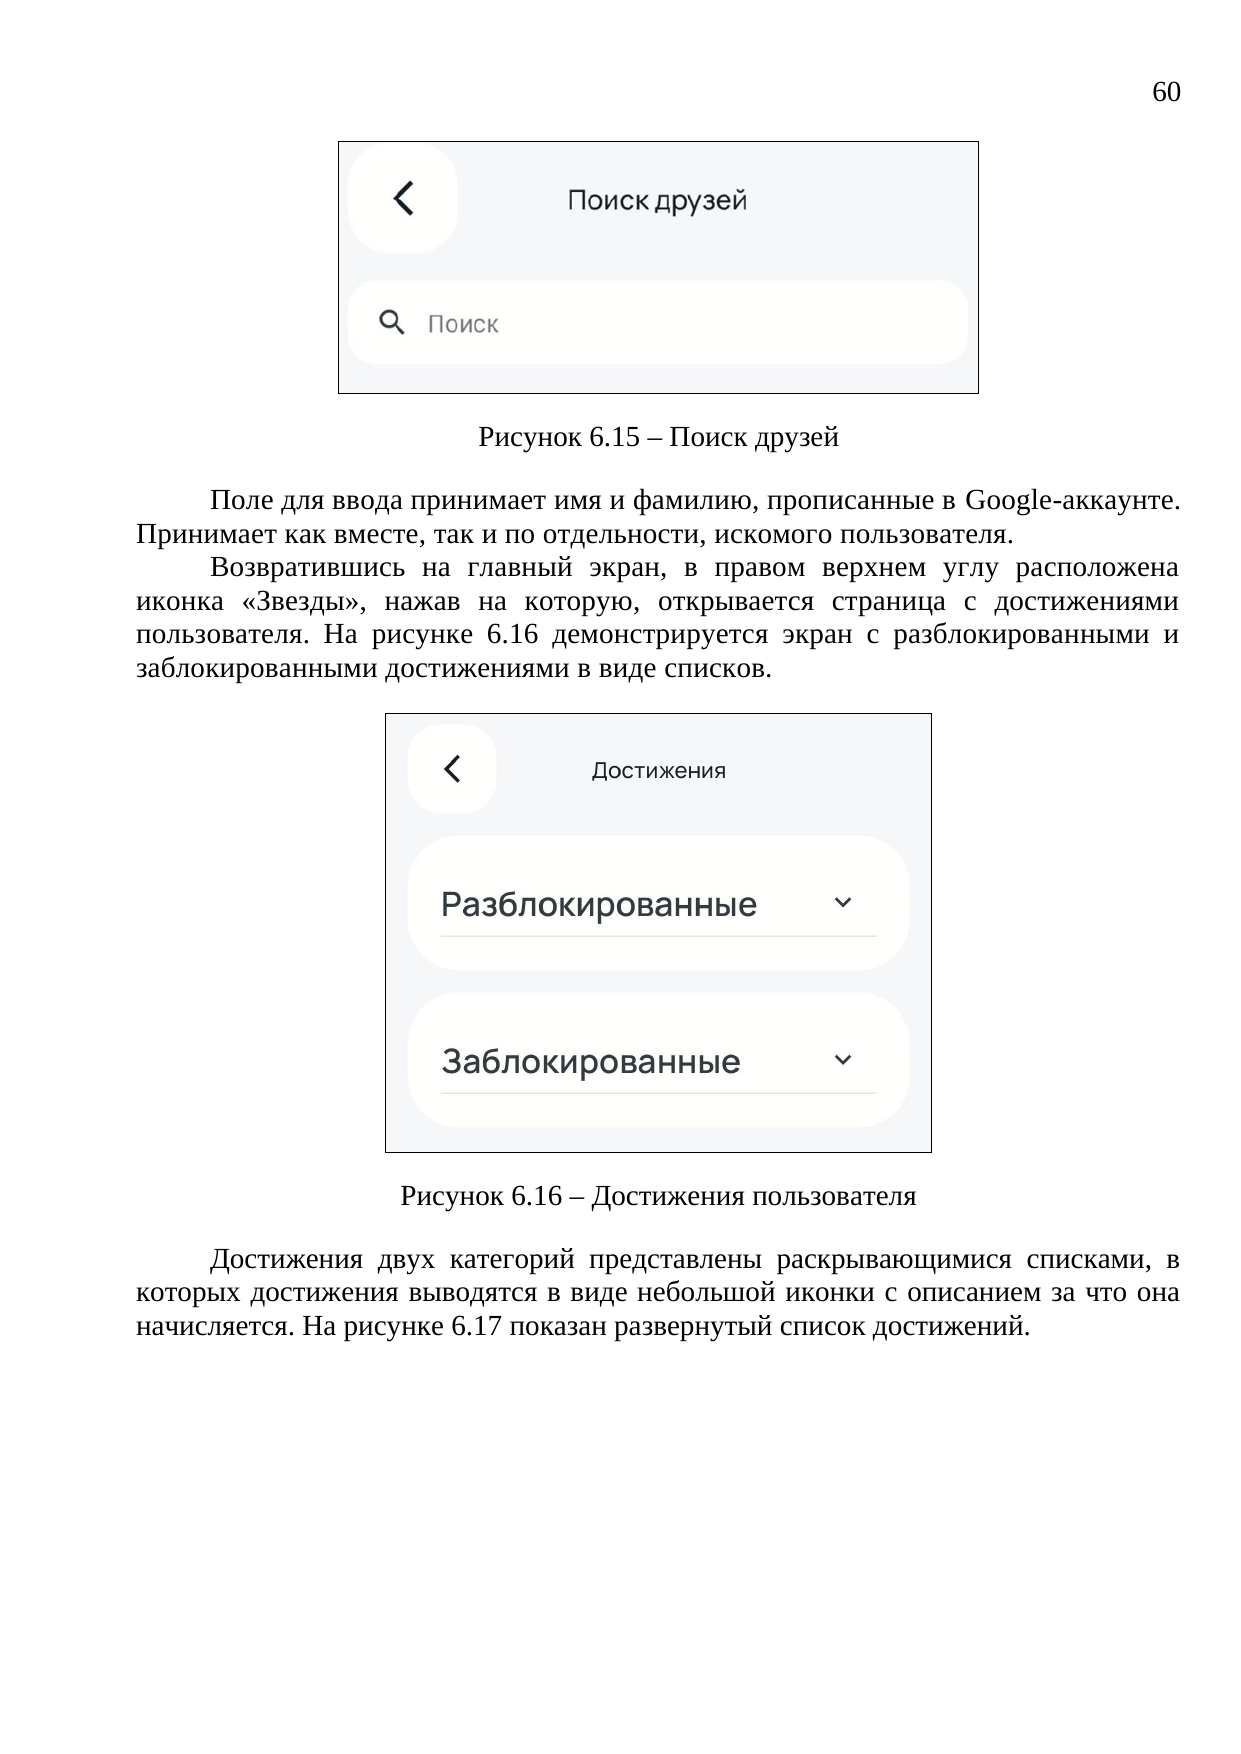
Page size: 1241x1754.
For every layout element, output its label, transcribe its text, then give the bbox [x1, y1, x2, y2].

text Достижения двух категорий представлены раскрывающимися списками, в которых достижения выводятся в виде небольшой иконки с описанием за что она начисляется. На рисунке 6.17 показан развернутый список достижений. [136, 1241, 1181, 1341]
text Рисунок 6.16 – Достижения пользователя [136, 1178, 1181, 1212]
text Поле для ввода принимает имя и фамилию, прописанные в Google-аккаунте. Принимает как вместе, так и по отдельности, искомого пользователя. [136, 482, 1181, 549]
text Возвратившись на главный экран, в правом верхнем углу расположена иконка «Звезды», нажав на которую, открывается страница с достижениями пользователя. На рисунке 6.16 демонстрируется экран с разблокированными и заблокированными достижениями в виде списков. [136, 549, 1181, 683]
picture [339, 142, 978, 393]
text Рисунок 6.15 – Поиск друзей [136, 419, 1181, 453]
picture [386, 714, 931, 1152]
